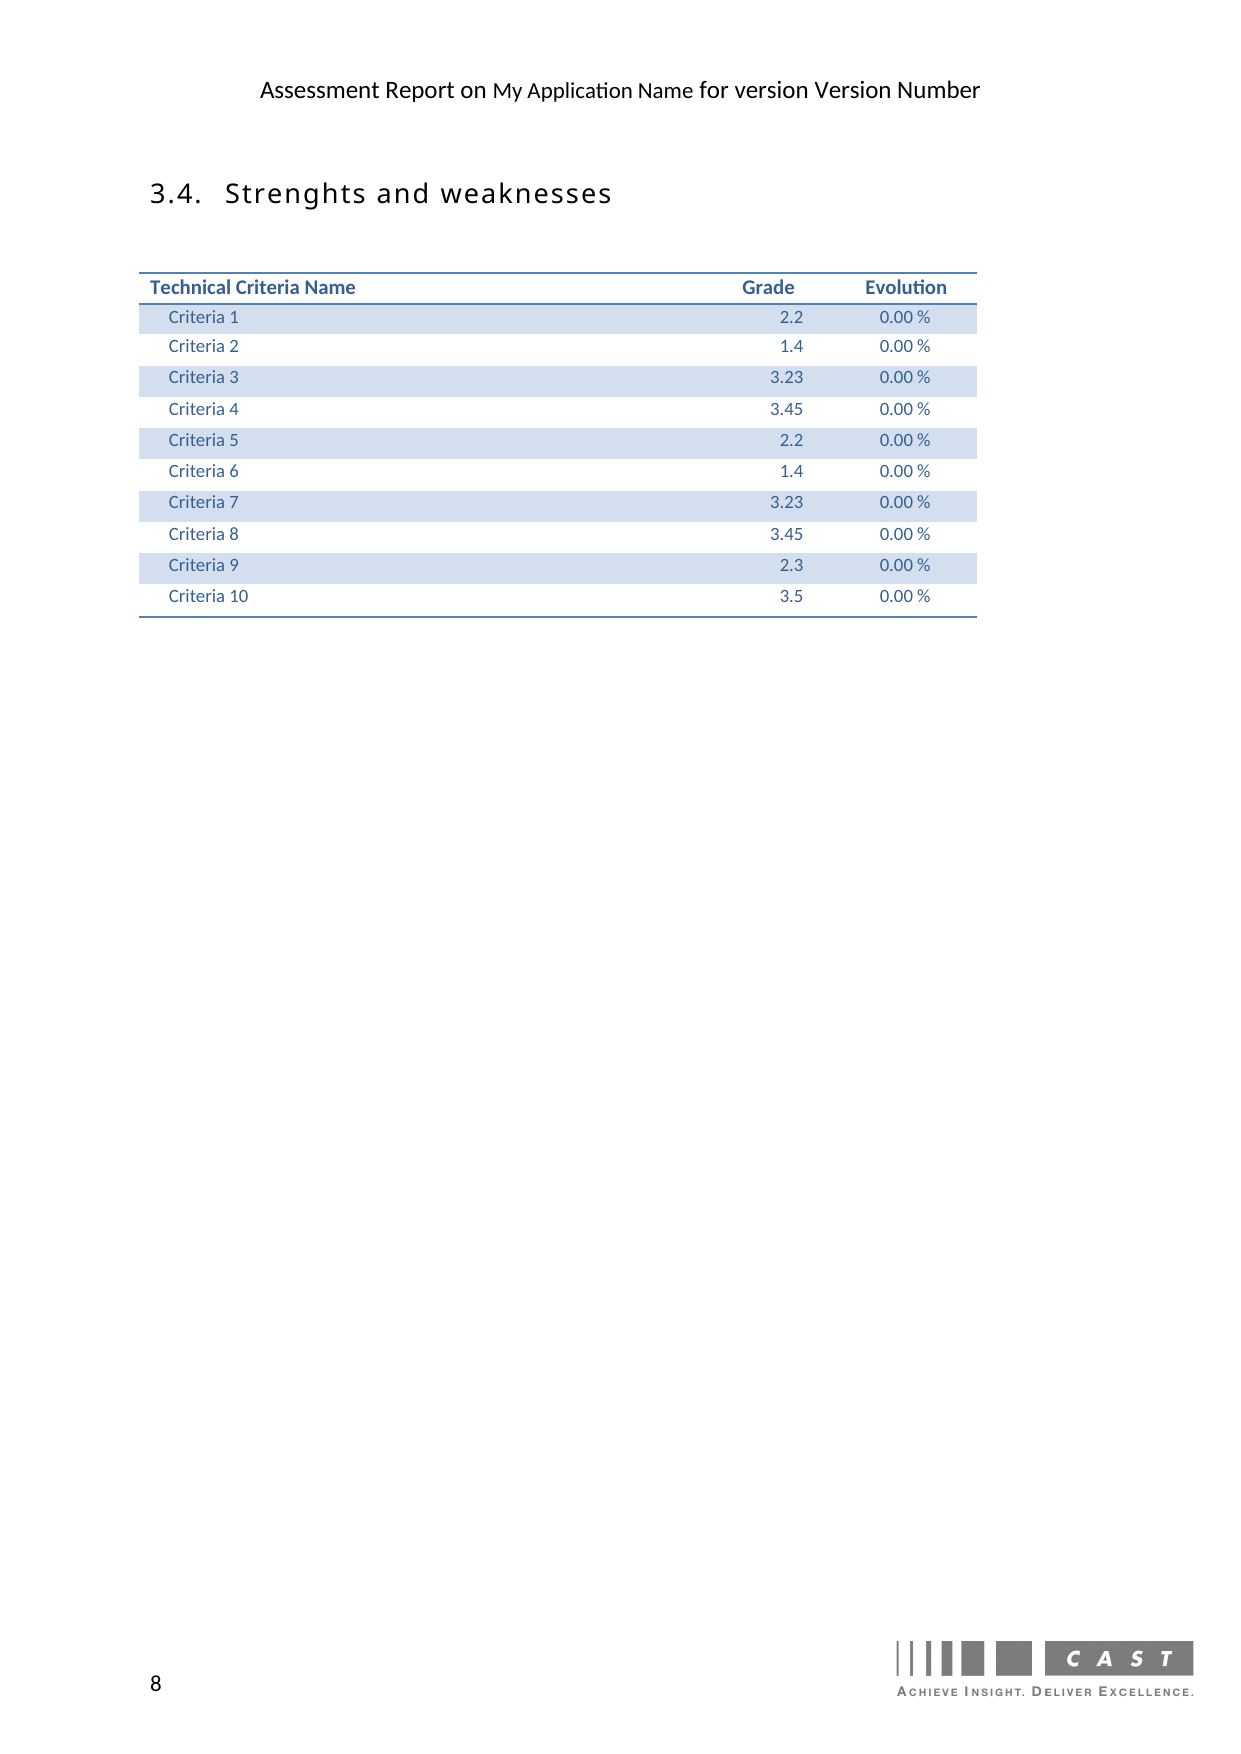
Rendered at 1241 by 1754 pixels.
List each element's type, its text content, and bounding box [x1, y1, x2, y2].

subtitle Strenghts and weaknesses [150, 175, 1090, 212]
picture [896, 1641, 1196, 1699]
